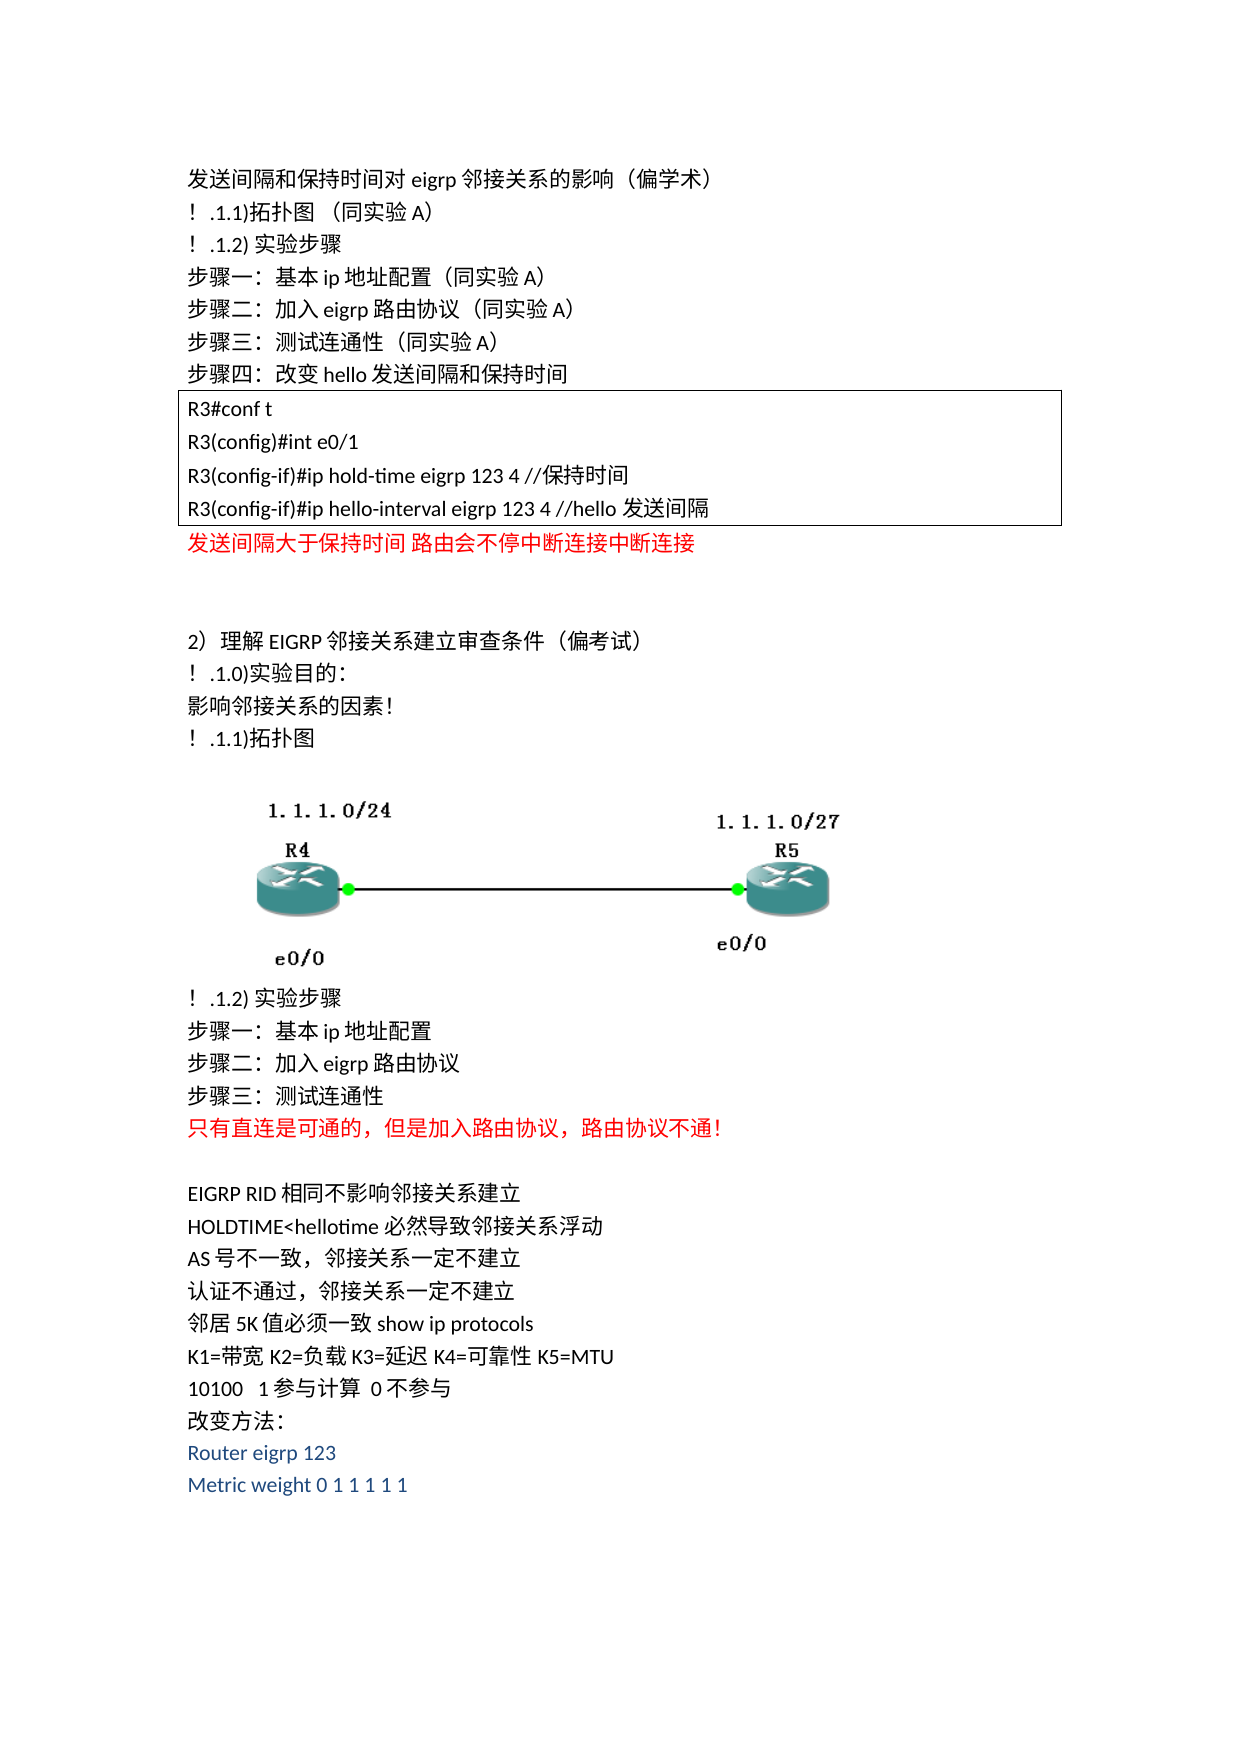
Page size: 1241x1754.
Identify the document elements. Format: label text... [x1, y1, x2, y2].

text EIGRP RID相同不影响邻接关系建立 [187, 1176, 1053, 1208]
text 认证不通过，邻接关系一定不建立 [187, 1273, 1053, 1306]
text ！.1.2) 实验步骤 [187, 981, 1053, 1013]
text 步骤三：测试连通性 [187, 1078, 1053, 1111]
text HOLDTIME<hellotime 必然导致邻接关系浮动 [187, 1208, 1053, 1241]
text ！.1.0)实验目的： [187, 656, 1053, 688]
text 步骤一：基本ip地址配置（同实验A） [187, 259, 1053, 292]
text Router eigrp 123 [187, 1436, 1053, 1468]
text ！.1.2) 实验步骤 [187, 227, 1053, 259]
text AS号不一致，邻接关系一定不建立 [187, 1241, 1053, 1273]
text 发送间隔大于保持时间 路由会不停中断连接中断连接 [187, 526, 1053, 558]
text 10100 1参与计算 0不参与 [187, 1371, 1053, 1403]
text R3(config-if)#ip hello-interval eigrp 123 4 //hello 发送间隔 [179, 487, 1061, 525]
text R3#conf t [179, 391, 1061, 425]
text 发送间隔和保持时间对 eigrp 邻接关系的影响（偏学术） [187, 162, 1053, 194]
text ！.1.1)拓扑图 （同实验A） [187, 194, 1053, 227]
text ！.1.1)拓扑图 [187, 721, 1053, 753]
text 2）理解EIGRP邻接关系建立审查条件（偏考试） [187, 623, 1053, 656]
text 改变方法： [187, 1403, 1053, 1436]
text 步骤一：基本ip地址配置 [187, 1013, 1053, 1046]
text 步骤二：加入eigrp路由协议（同实验A） [187, 292, 1053, 324]
text 步骤四：改变hello发送间隔和保持时间 [187, 357, 1053, 389]
text K1=带宽 K2=负载 K3=延迟 K4=可靠性 K5=MTU [187, 1338, 1053, 1371]
text R3(config-if)#ip hold-time eigrp 123 4 //保持时间 [187, 458, 1053, 487]
picture [187, 753, 877, 980]
text 只有直连是可通的，但是加入路由协议，路由协议不通！ [187, 1111, 1053, 1143]
text 影响邻接关系的因素！ [187, 688, 1053, 721]
text 邻居5K值必须一致 show ip protocols [187, 1306, 1053, 1338]
text R3(config)#int e0/1 [187, 425, 1053, 458]
text 步骤三：测试连通性（同实验A） [187, 324, 1053, 357]
text 步骤二：加入eigrp路由协议 [187, 1046, 1053, 1078]
text Metric weight 0 1 1 1 1 1 [187, 1468, 1053, 1501]
